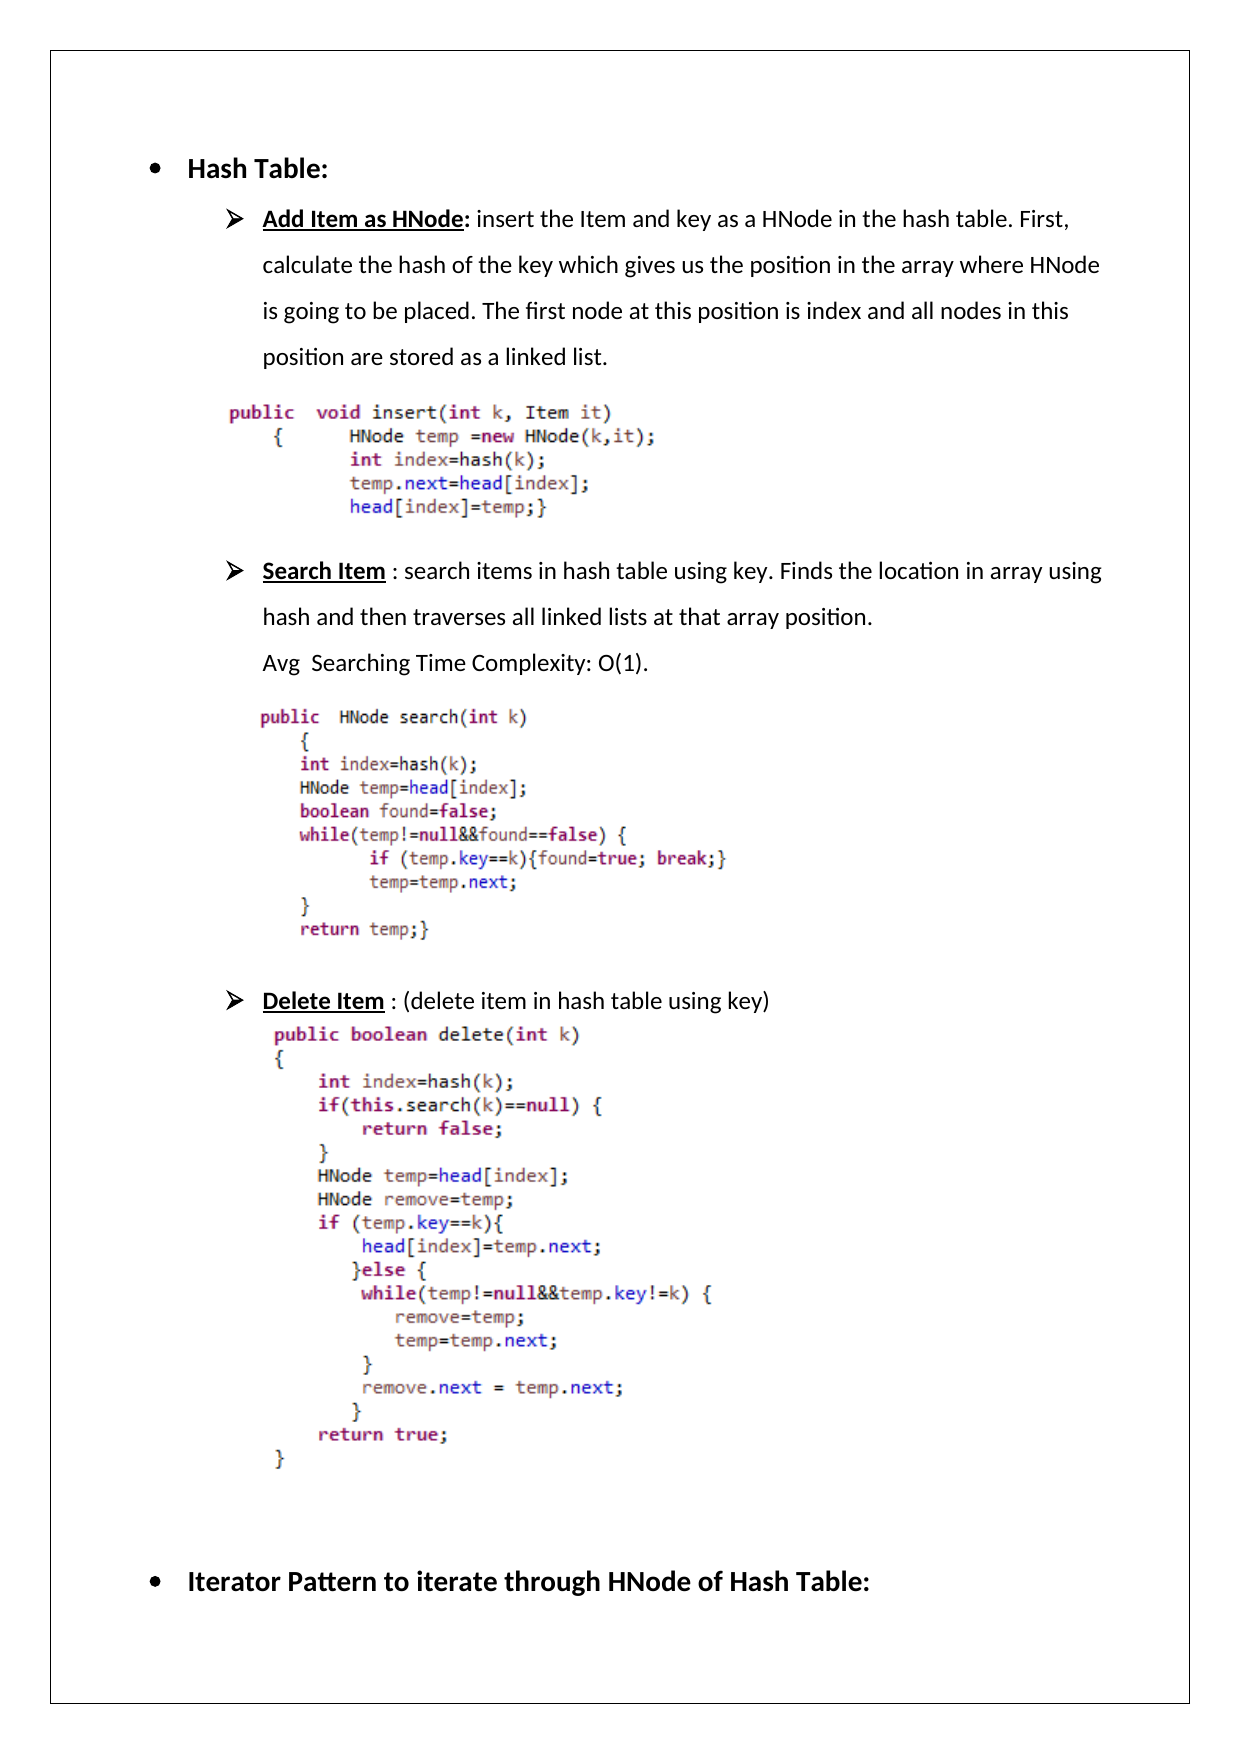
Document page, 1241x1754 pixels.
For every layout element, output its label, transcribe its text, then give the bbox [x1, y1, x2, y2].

list Delete Item : (delete item in hash table using key) [225, 985, 1116, 1015]
list Search Item : search items in hash table using key. Finds the location in array using hash and then traverses all linked lists at that array position. [225, 555, 1116, 632]
list Add Item as HNode: insert the Item and key as a HNode in the hash table. First, calculate the hash of the key which gives us the position in the array where HNode is going to be placed. The first node at this position is index and all nodes in this position are stored as a linked list. [225, 203, 1116, 371]
list Iterator Pattern to iterate through HNode of Hash Table: [150, 1563, 1116, 1599]
picture [225, 692, 796, 973]
picture [187, 386, 854, 543]
picture [261, 1019, 738, 1480]
list Hash Table: [150, 150, 1116, 186]
text Avg Searching Time Complexity: O(1). [262, 647, 1116, 677]
